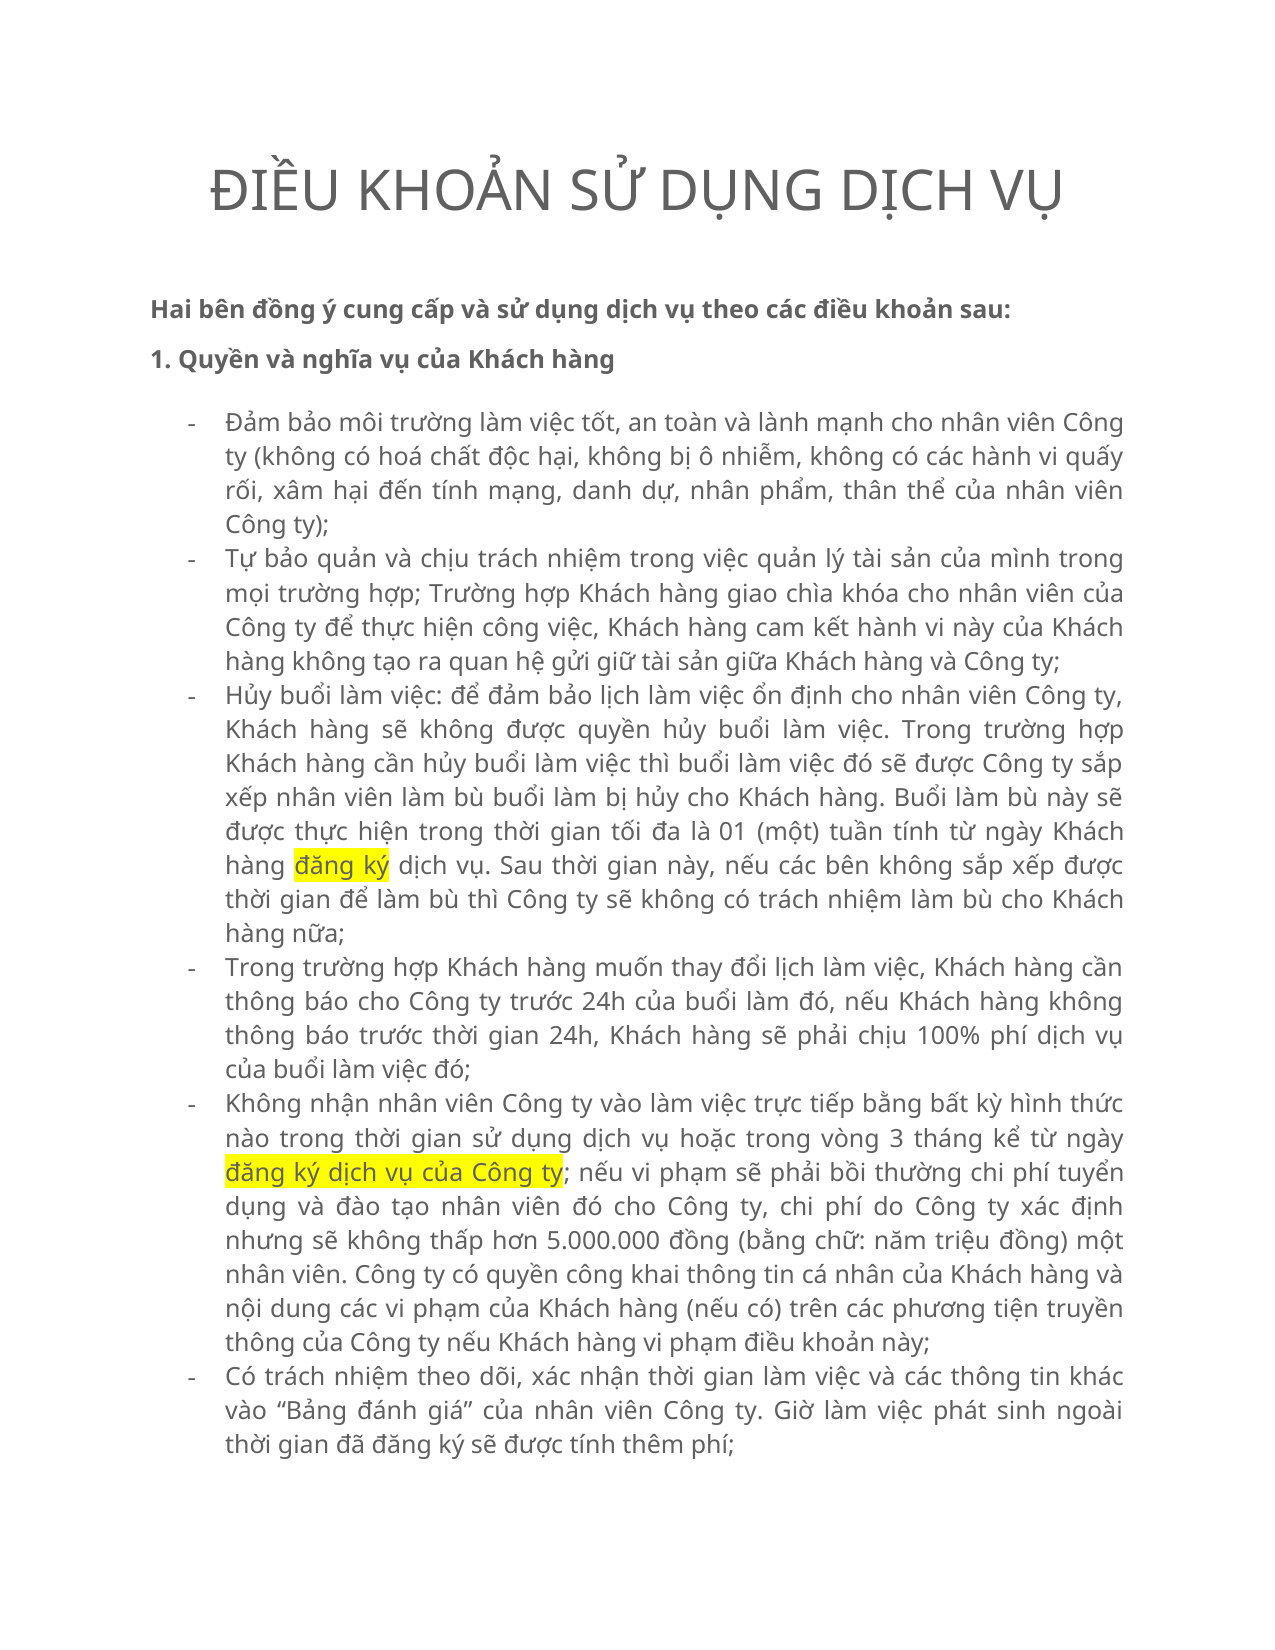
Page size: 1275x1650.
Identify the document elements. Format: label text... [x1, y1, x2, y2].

list Tự bảo quản và chịu trách nhiệm trong việc quản lý tài sản của mình trong mọi trường hợp; Trường hợp Khách hàng giao chìa khóa cho nhân viên của Công ty để thực hiện công việc, Khách hàng cam kết hành vi này của Khách hàng không tạo ra quan hệ gửi giữ tài sản giữa Khách hàng và Công ty; [187, 541, 1125, 677]
list Hủy buổi làm việc: để đảm bảo lịch làm việc ổn định cho nhân viên Công ty, Khách hàng sẽ không được quyền hủy buổi làm việc. Trong trường hợp Khách hàng cần hủy buổi làm việc thì buổi làm việc đó sẽ được Công ty sắp xếp nhân viên làm bù buổi làm bị hủy cho Khách hàng. Buổi làm bù này sẽ được thực hiện trong thời gian tối đa là 01 (một) tuần tính từ ngày Khách hàng đăng ký dịch vụ. Sau thời gian này, nếu các bên không sắp xếp được thời gian để làm bù thì Công ty sẽ không có trách nhiệm làm bù cho Khách hàng nữa; [187, 677, 1125, 950]
list Có trách nhiệm theo dõi, xác nhận thời gian làm việc và các thông tin khác vào “Bảng đánh giá” của nhân viên Công ty. Giờ làm việc phát sinh ngoài thời gian đã đăng ký sẽ được tính thêm phí; [187, 1359, 1125, 1461]
text Hai bên đồng ý cung cấp và sử dụng dịch vụ theo các điều khoản sau: [150, 292, 1125, 326]
list Không nhận nhân viên Công ty vào làm việc trực tiếp bằng bất kỳ hình thức nào trong thời gian sử dụng dịch vụ hoặc trong vòng 3 tháng kể từ ngày đăng ký dịch vụ của Công ty; nếu vi phạm sẽ phải bồi thường chi phí tuyển dụng và đào tạo nhân viên đó cho Công ty, chi phí do Công ty xác định nhưng sẽ không thấp hơn 5.000.000 đồng (bằng chữ: năm triệu đồng) một nhân viên. Công ty có quyền công khai thông tin cá nhân của Khách hàng và nội dung các vi phạm của Khách hàng (nếu có) trên các phương tiện truyền thông của Công ty nếu Khách hàng vi phạm điều khoản này; [187, 1086, 1125, 1359]
text 1. Quyền và nghĩa vụ của Khách hàng [150, 342, 1125, 376]
list Trong trường hợp Khách hàng muốn thay đổi lịch làm việc, Khách hàng cần thông báo cho Công ty trước 24h của buổi làm đó, nếu Khách hàng không thông báo trước thời gian 24h, Khách hàng sẽ phải chịu 100% phí dịch vụ của buổi làm việc đó; [187, 950, 1125, 1086]
text ĐIỀU KHOẢN SỬ DỤNG DỊCH VỤ [150, 150, 1125, 227]
list Đảm bảo môi trường làm việc tốt, an toàn và lành mạnh cho nhân viên Công ty (không có hoá chất độc hại, không bị ô nhiễm, không có các hành vi quấy rối, xâm hại đến tính mạng, danh dự, nhân phẩm, thân thể của nhân viên Công ty); [187, 405, 1125, 541]
